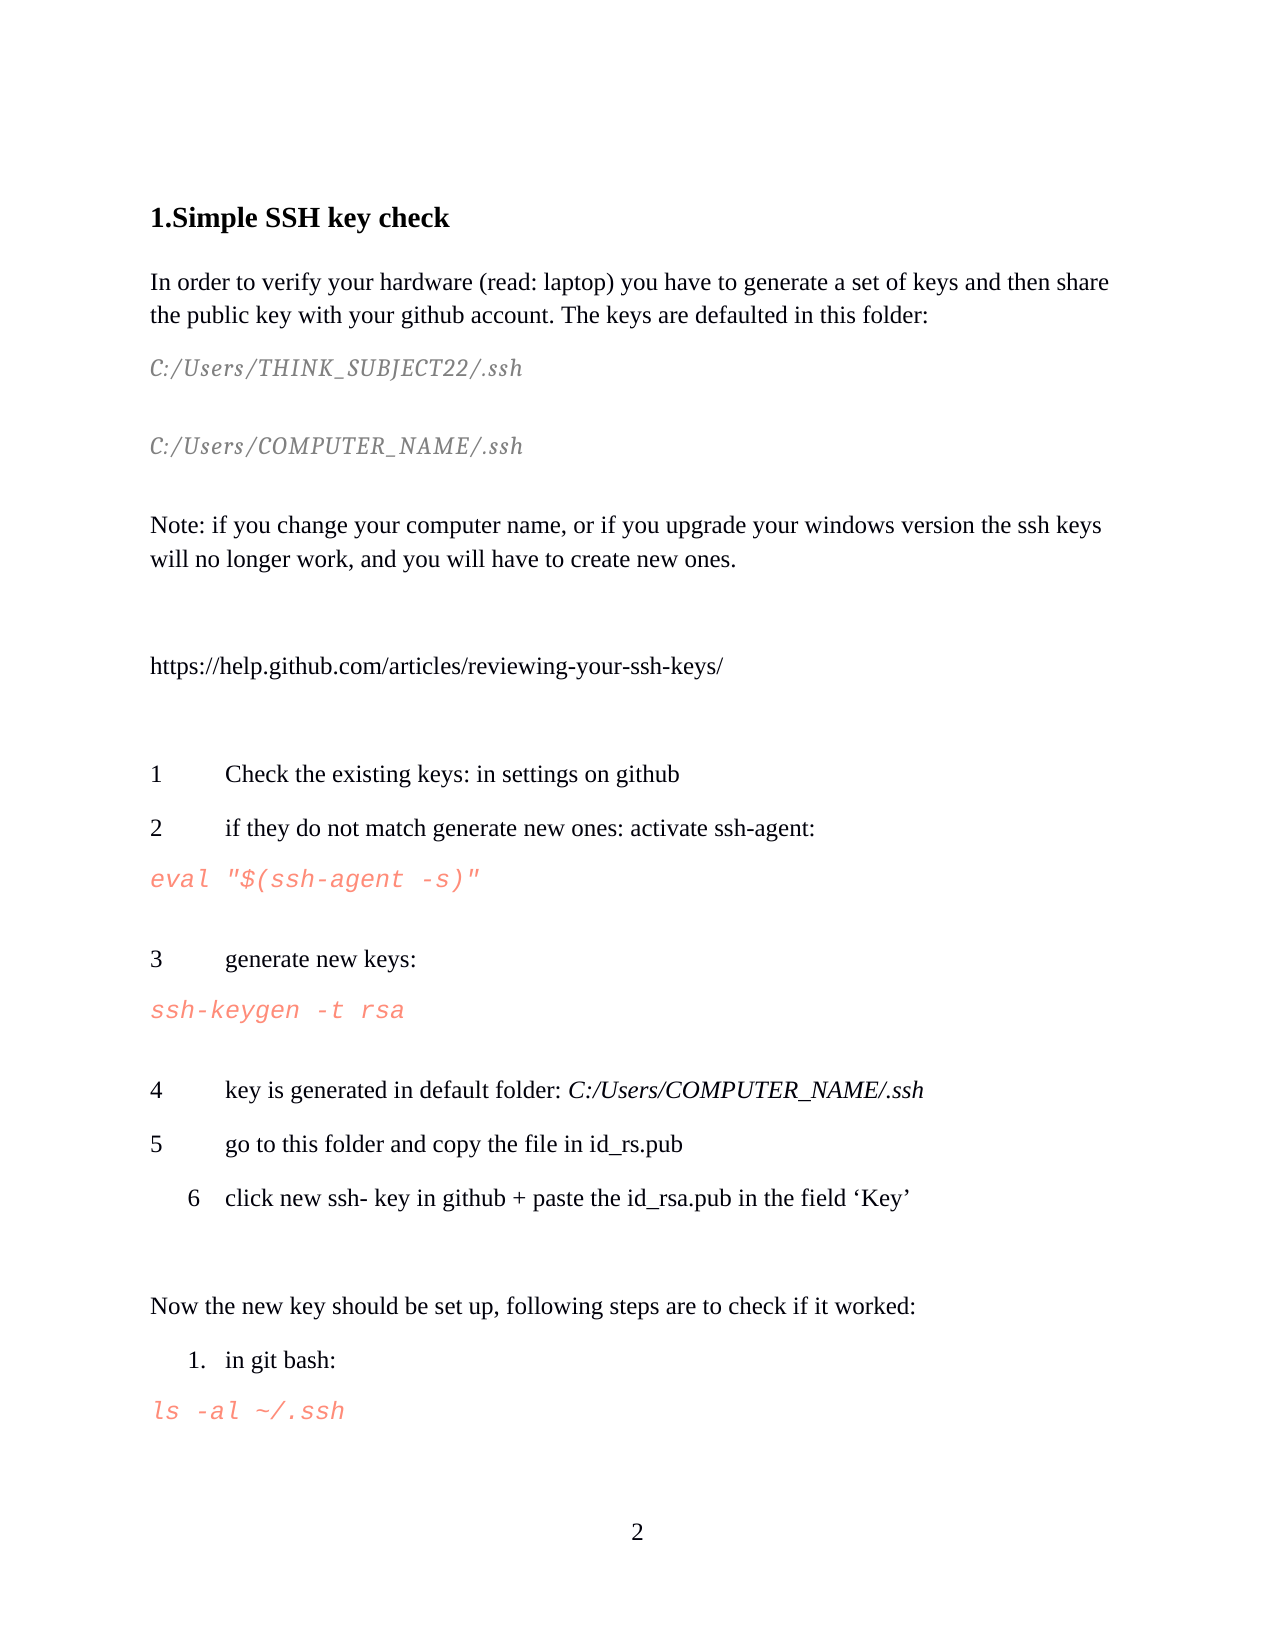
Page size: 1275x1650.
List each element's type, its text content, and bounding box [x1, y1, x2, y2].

text eval "$(ssh-agent -s)" [150, 867, 1125, 895]
text 1 Check the existing keys: in settings on github [150, 759, 1125, 788]
subtitle C:/Users/THINK_SUBJECT22/.ssh [150, 354, 1125, 383]
text ls -al ~/.ssh [150, 1399, 1125, 1427]
text 3 generate new keys: [150, 944, 1125, 973]
text 5 go to this folder and copy the file in id_rs.pub [150, 1129, 1125, 1158]
text Note: if you change your computer name, or if you upgrade your windows version the ssh keys will no longer work, and you will have to create new ones. [150, 511, 1125, 572]
list click new ssh- key in github + paste the id_rsa.pub in the field ‘Key’ [187, 1183, 1125, 1212]
subtitle C:/Users/COMPUTER_NAME/.ssh [150, 432, 1125, 461]
text ssh-keygen -t rsa [150, 998, 1125, 1026]
text 2 if they do not match generate new ones: activate ssh-agent: [150, 813, 1125, 842]
text https://help.github.com/articles/reviewing-your-ssh-keys/ [150, 651, 1125, 680]
text Now the new key should be set up, following steps are to check if it worked: [150, 1291, 1125, 1320]
subtitle 1.Simple SSH key check [150, 200, 1125, 233]
text In order to verify your hardware (read: laptop) you have to generate a set of keys and then share the public key with your github account. The keys are defaulted in this folder: [150, 267, 1125, 329]
text 4 key is generated in default folder: C:/Users/COMPUTER_NAME/.ssh [150, 1076, 1125, 1104]
list in git bash: [187, 1345, 1125, 1374]
